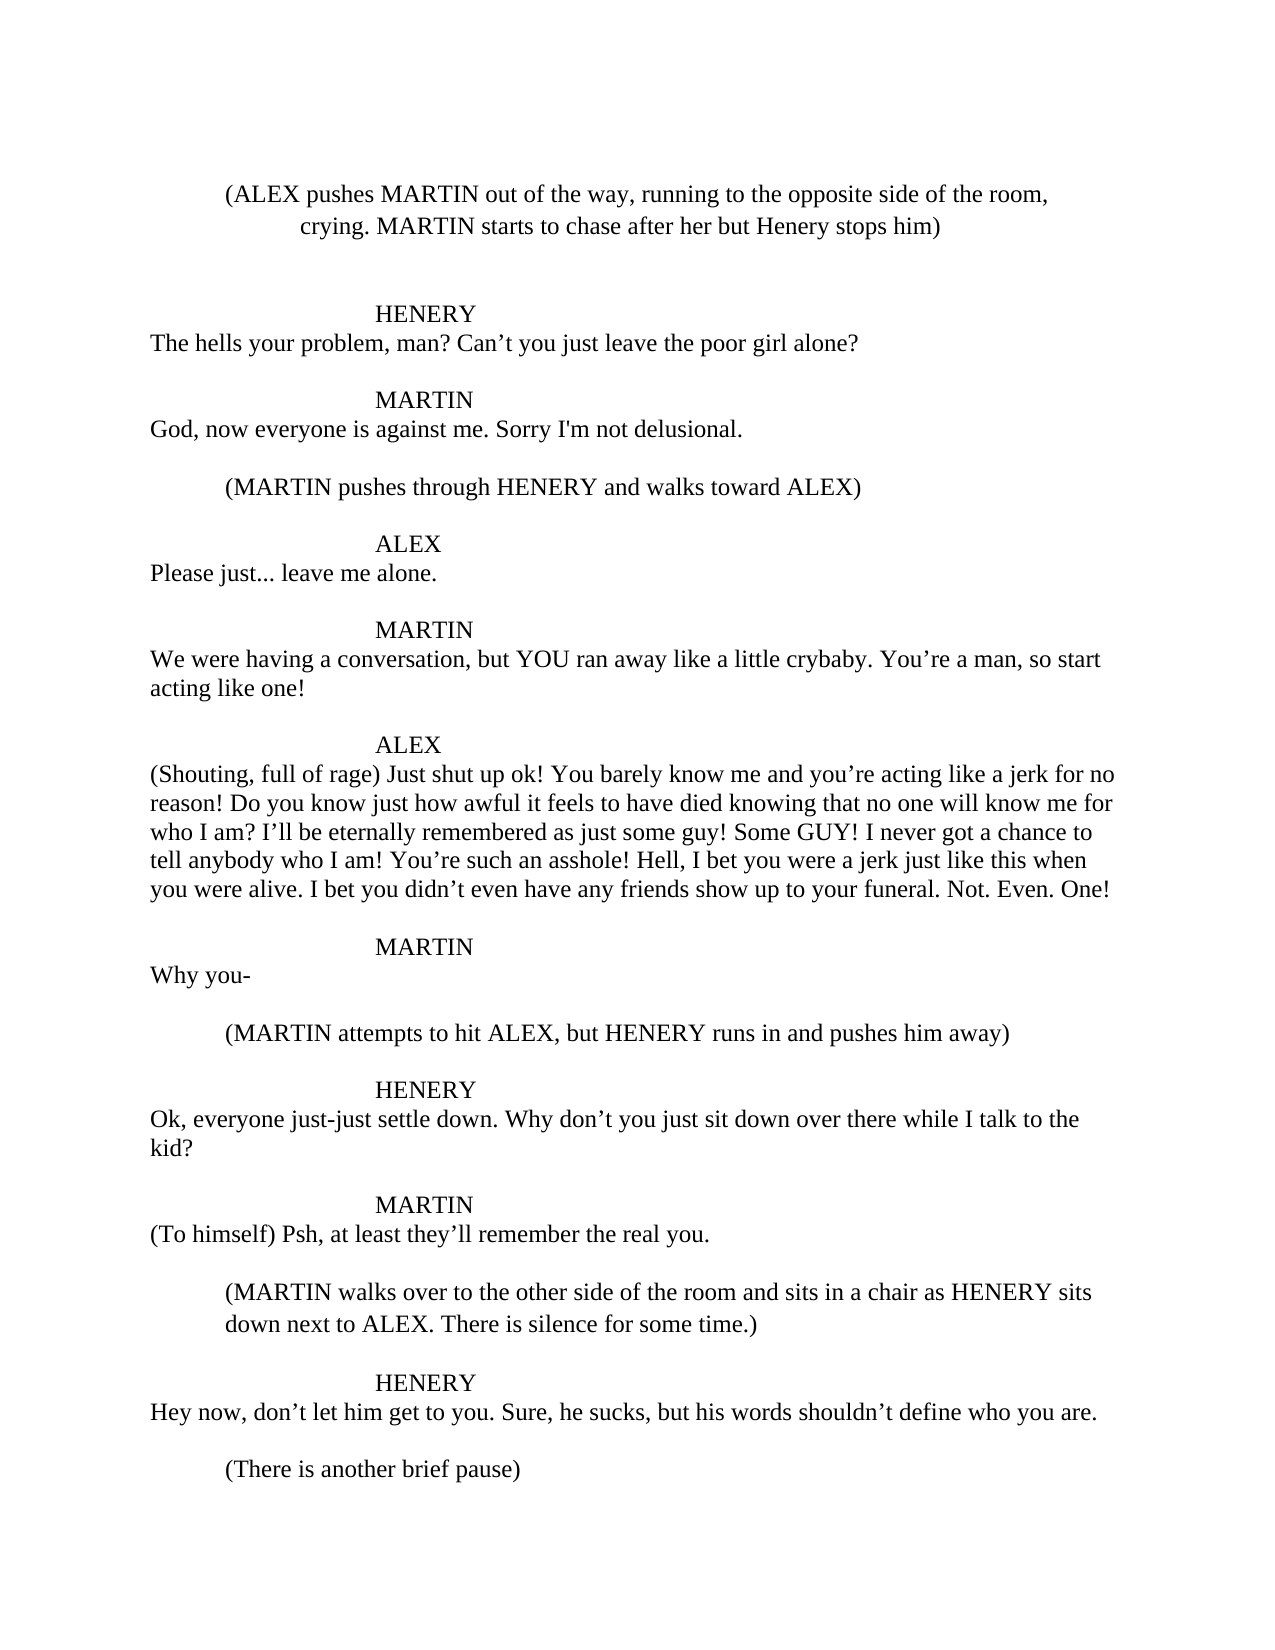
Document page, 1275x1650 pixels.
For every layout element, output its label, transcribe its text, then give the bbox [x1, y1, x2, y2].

text (There is another brief pause) [225, 1454, 1125, 1483]
text Please just... leave me alone. [150, 558, 1125, 587]
text (MARTIN walks over to the other side of the room and sits in a chair as HENERY sits down next to ALEX. There is silence for some time.) [150, 1277, 1125, 1339]
text God, now everyone is against me. Sorry I'm not delusional. [150, 414, 1125, 443]
text Why you- [150, 960, 1125, 989]
text ALEX [300, 730, 1125, 759]
text (MARTIN pushes through HENERY and walks toward ALEX) [150, 472, 1125, 500]
text MARTIN [300, 932, 1125, 960]
text Hey now, don’t let him get to you. Sure, he sucks, but his words shouldn’t define who you are. [150, 1397, 1125, 1426]
text (Shouting, full of rage) Just shut up ok! You barely know me and you’re acting like a jerk for no reason! Do you know just how awful it feels to have died knowing that no one will know me for who I am? I’ll be eternally remembered as just some guy! Some GUY! I never got a chance to tell anybody who I am! You’re such an asshole! Hell, I bet you were a jerk just like this when you were alive. I bet you didn’t even have any friends show up to your funeral. Not. Even. One! [150, 759, 1125, 903]
text (ALEX pushes MARTIN out of the way, running to the opposite side of the room, crying. MARTIN starts to chase after her but Henery stops him) [150, 179, 1125, 242]
text HENERY [300, 1368, 1125, 1397]
text (To himself) Psh, at least they’ll remember the real you. [150, 1219, 1125, 1248]
text ALEX [300, 529, 1125, 558]
text HENERY [300, 1075, 1125, 1104]
text MARTIN [300, 615, 1125, 644]
text The hells your problem, man? Can’t you just leave the poor girl alone? [150, 328, 1125, 357]
text (MARTIN attempts to hit ALEX, but HENERY runs in and pushes him away) [150, 1018, 1125, 1047]
text MARTIN [300, 385, 1125, 414]
text Ok, everyone just-just settle down. Why don’t you just sit down over there while I talk to the kid? [150, 1104, 1125, 1162]
text HENERY [300, 299, 1125, 328]
text MARTIN [300, 1190, 1125, 1219]
text We were having a conversation, but YOU ran away like a little crybaby. You’re a man, so start acting like one! [150, 644, 1125, 702]
